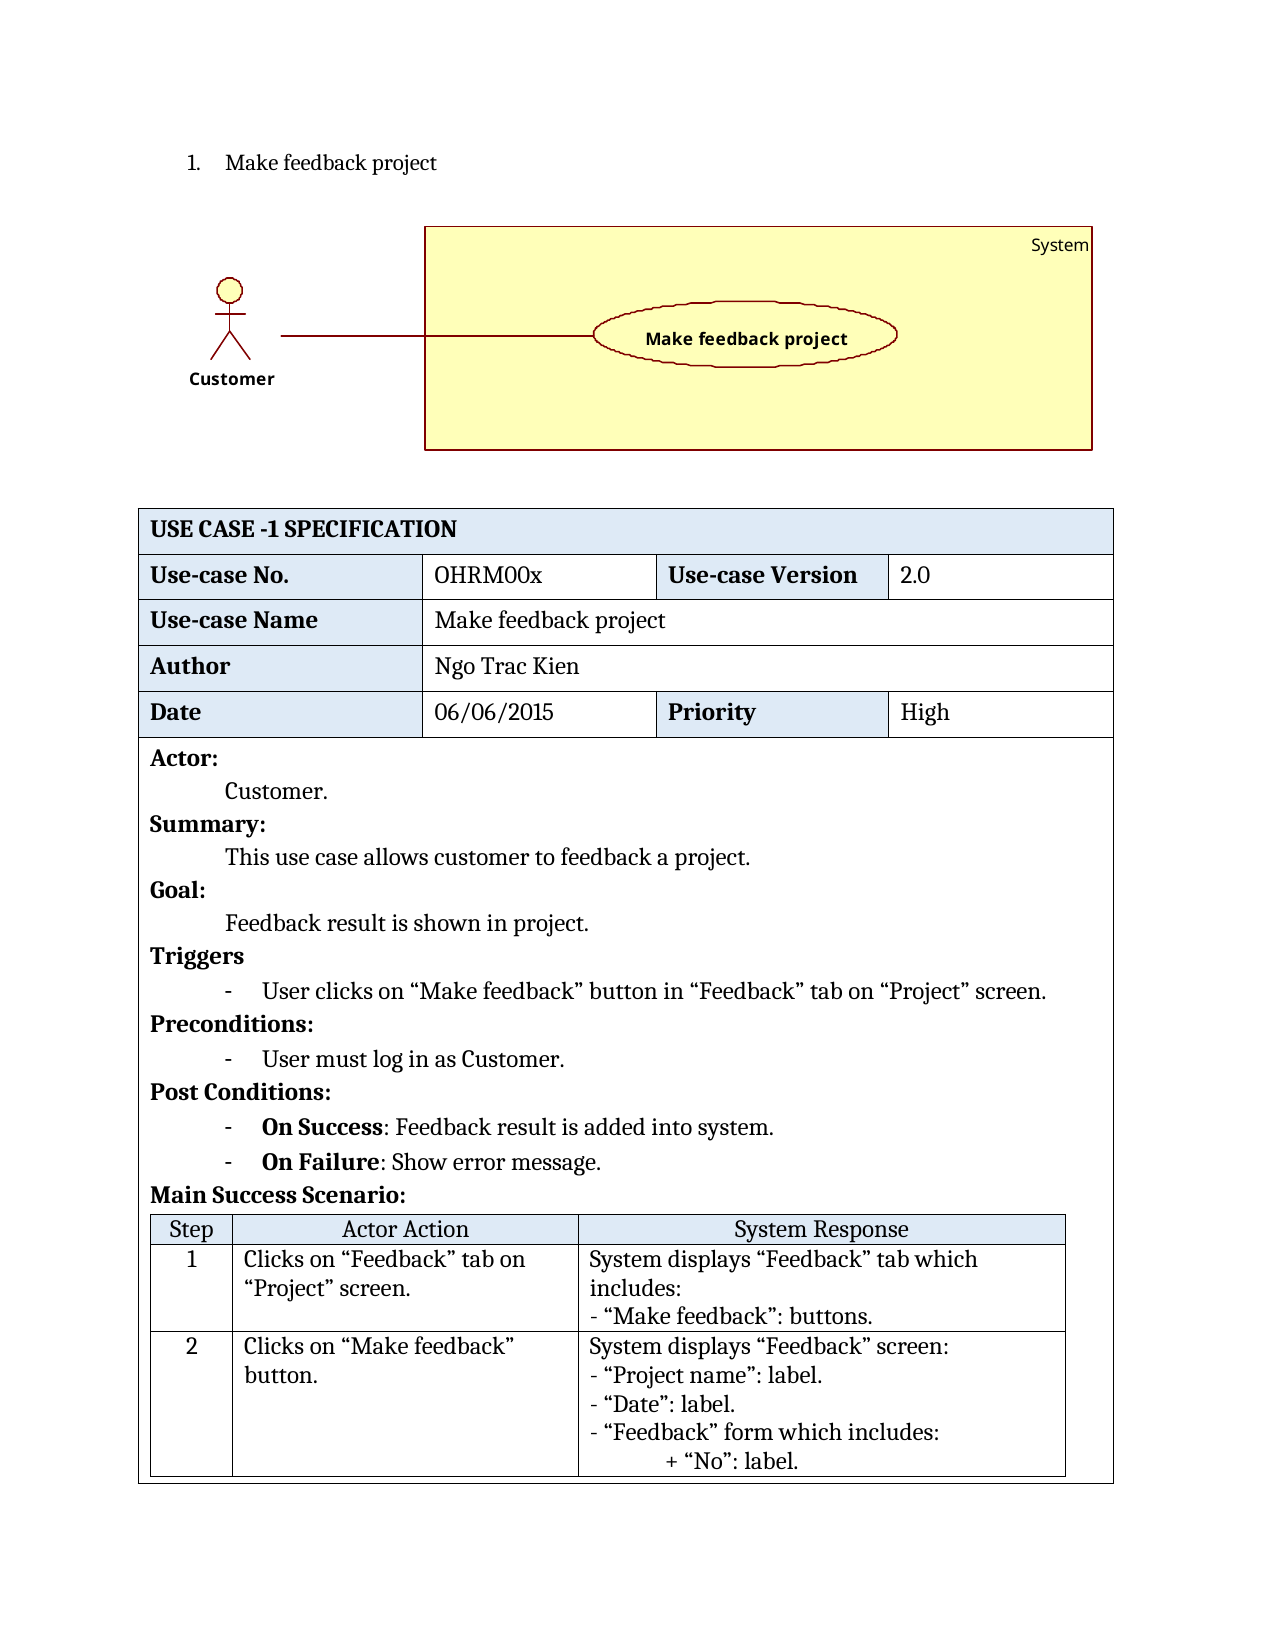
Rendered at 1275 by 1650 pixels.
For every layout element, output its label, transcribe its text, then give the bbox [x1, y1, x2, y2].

table_cell Author [139, 646, 422, 691]
table_cell Ngo Trac Kien [423, 646, 1113, 691]
table_cell Use-case No. [139, 555, 422, 599]
table_cell Use-case Name [139, 600, 422, 645]
table_cell 06/06/2015 [423, 692, 656, 737]
table_cell Date [139, 692, 422, 737]
list Make feedback project [187, 150, 1125, 176]
table_cell 2.0 [889, 555, 1113, 599]
table_header USE CASE -1 SPECIFICATION [139, 509, 1113, 554]
table_cell Make feedback project [423, 600, 1113, 645]
table_cell Use-case Version [657, 555, 888, 599]
table_cell Priority [657, 692, 888, 737]
table_cell High [889, 692, 1113, 737]
table_cell OHRM00x [423, 555, 656, 599]
